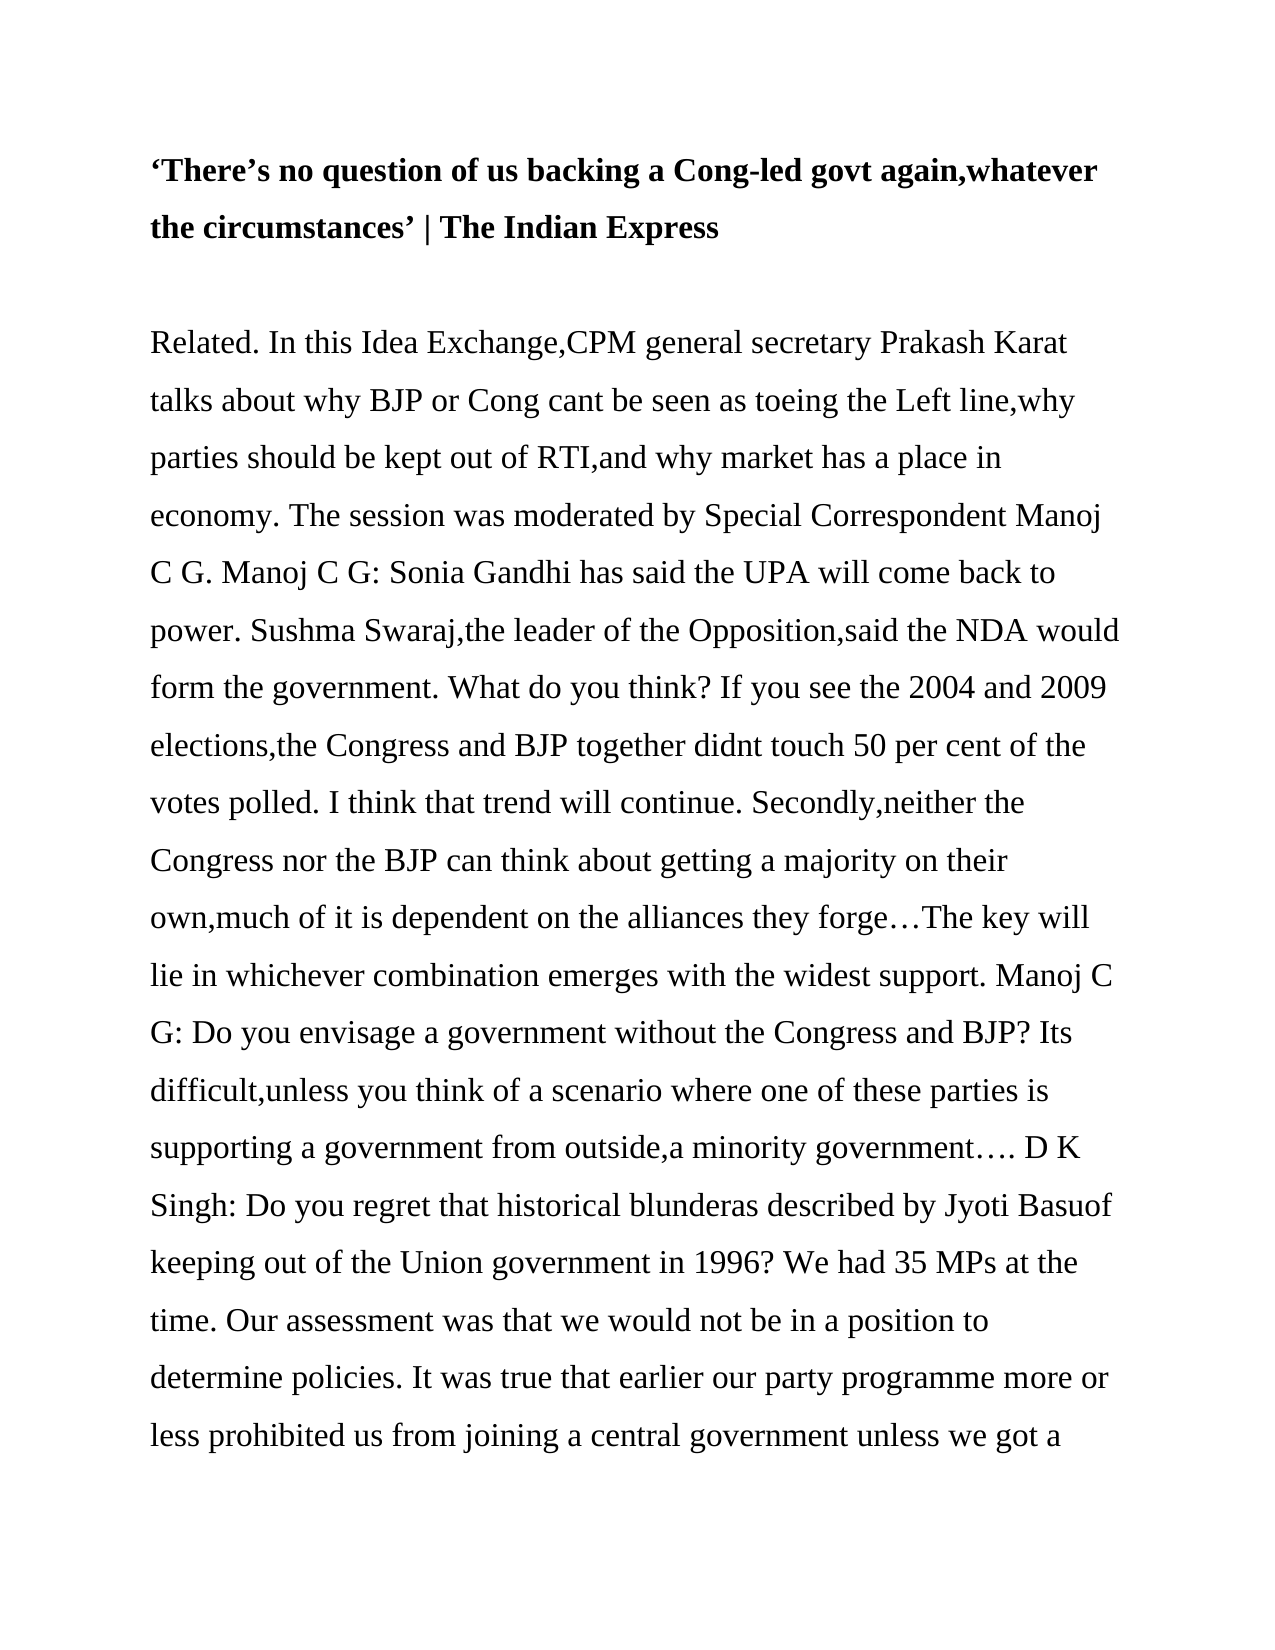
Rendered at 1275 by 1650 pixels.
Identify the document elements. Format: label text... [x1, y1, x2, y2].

text ‘There’s no question of us backing a Cong-led govt again,whatever the circumstances’ | The Indian Express [150, 150, 1125, 246]
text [150, 322, 1125, 1453]
